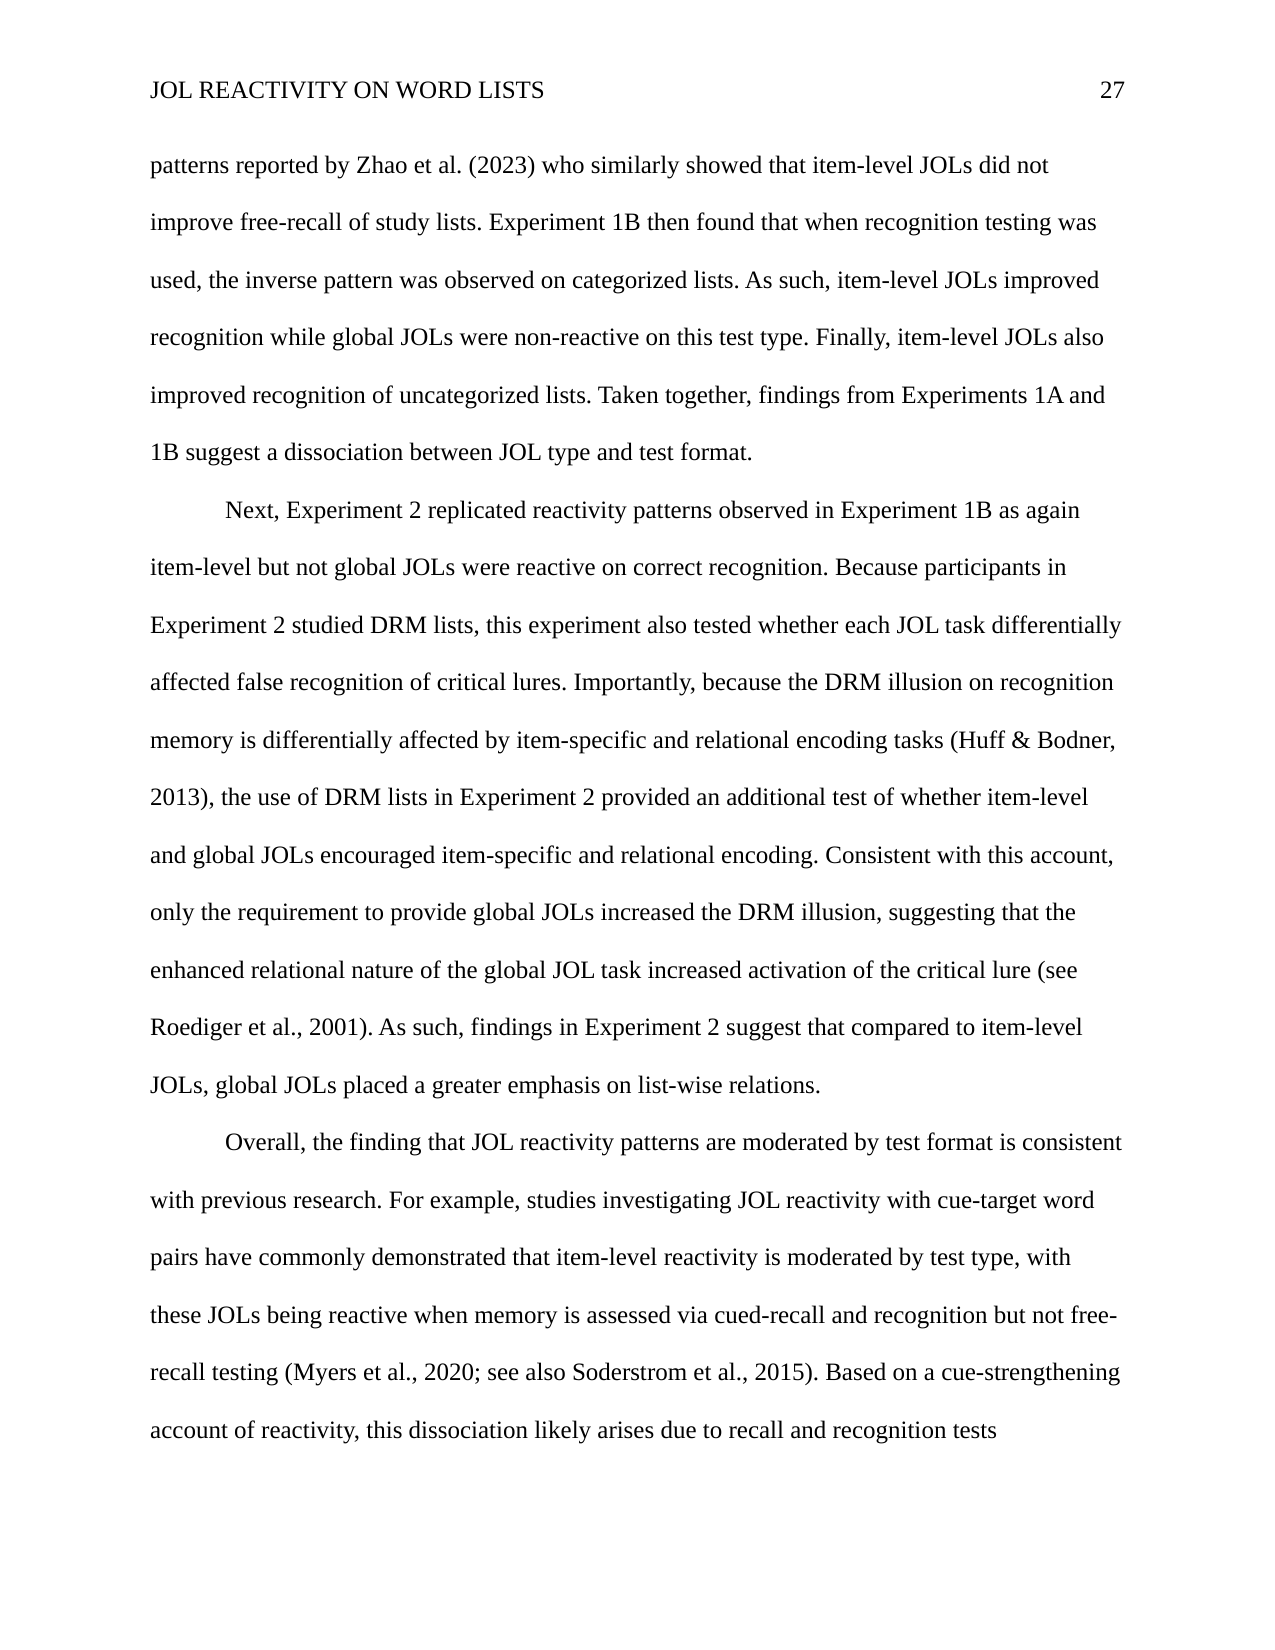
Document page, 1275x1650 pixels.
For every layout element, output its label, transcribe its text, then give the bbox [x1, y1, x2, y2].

text Next, Experiment 2 replicated reactivity patterns observed in Experiment 1B as again item-level but not global JOLs were reactive on correct recognition. Because participants in Experiment 2 studied DRM lists, this experiment also tested whether each JOL task differentially affected false recognition of critical lures. Importantly, because the DRM illusion on recognition memory is differentially affected by item-specific and relational encoding tasks (Huff & Bodner, 2013), the use of DRM lists in Experiment 2 provided an additional test of whether item-level and global JOLs encouraged item-specific and relational encoding. Consistent with this account, only the requirement to provide global JOLs increased the DRM illusion, suggesting that the enhanced relational nature of the global JOL task increased activation of the critical lure (see Roediger et al., 2001). As such, findings in Experiment 2 suggest that compared to item-level JOLs, global JOLs placed a greater emphasis on list-wise relations. [150, 495, 1125, 1099]
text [150, 150, 1125, 466]
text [150, 1127, 1125, 1444]
